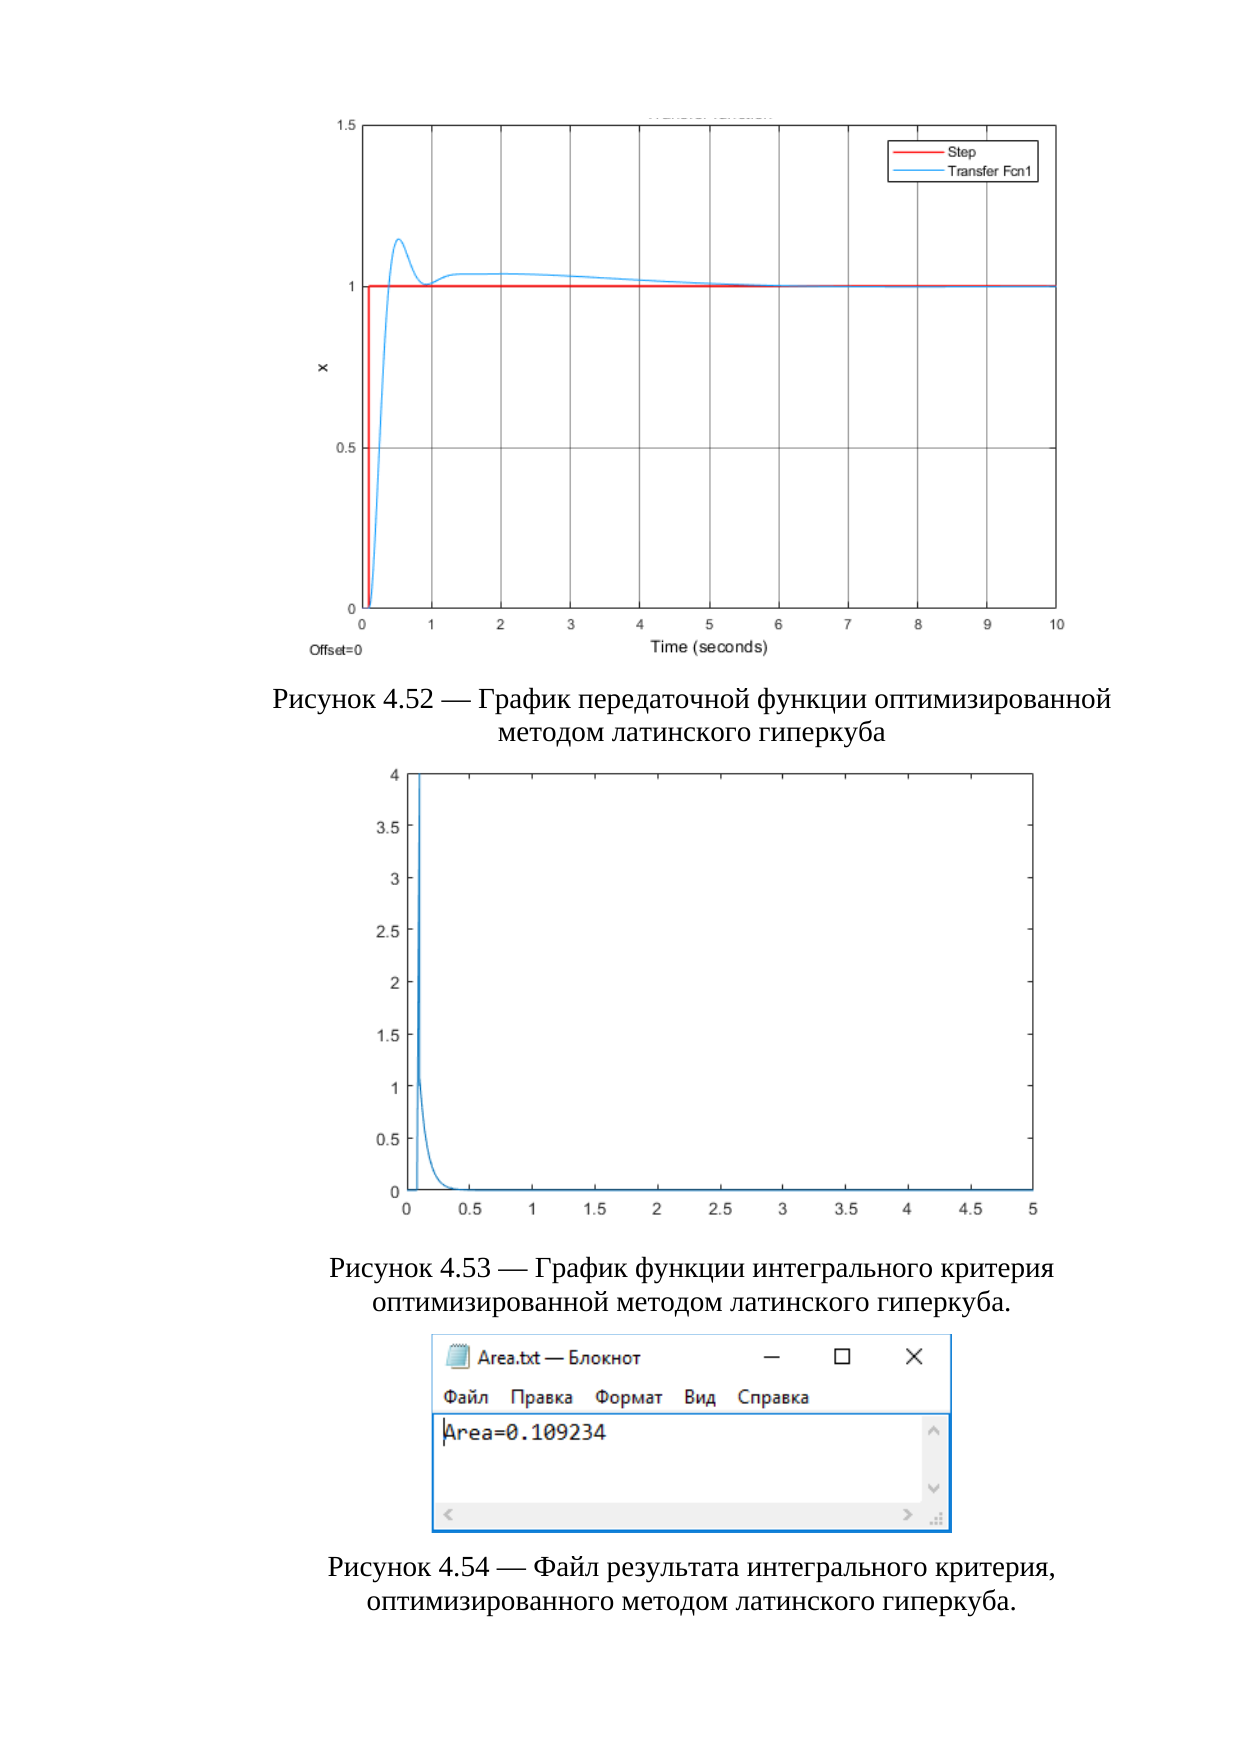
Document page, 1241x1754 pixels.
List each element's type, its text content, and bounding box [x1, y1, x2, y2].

picture [307, 764, 1076, 1234]
picture [307, 118, 1076, 664]
text Рисунок 4.54 — Файл результата интегрального критерия, оптимизированного методом латинского гиперкуба. [232, 1549, 1152, 1616]
text Рисунок 4.53 — График функции интегрального критерия оптимизированной методом латинского гиперкуба. [232, 1250, 1152, 1317]
text Рисунок 4.52 — График передаточной функции оптимизированной методом латинского гиперкуба [232, 681, 1152, 748]
picture [431, 1334, 952, 1533]
